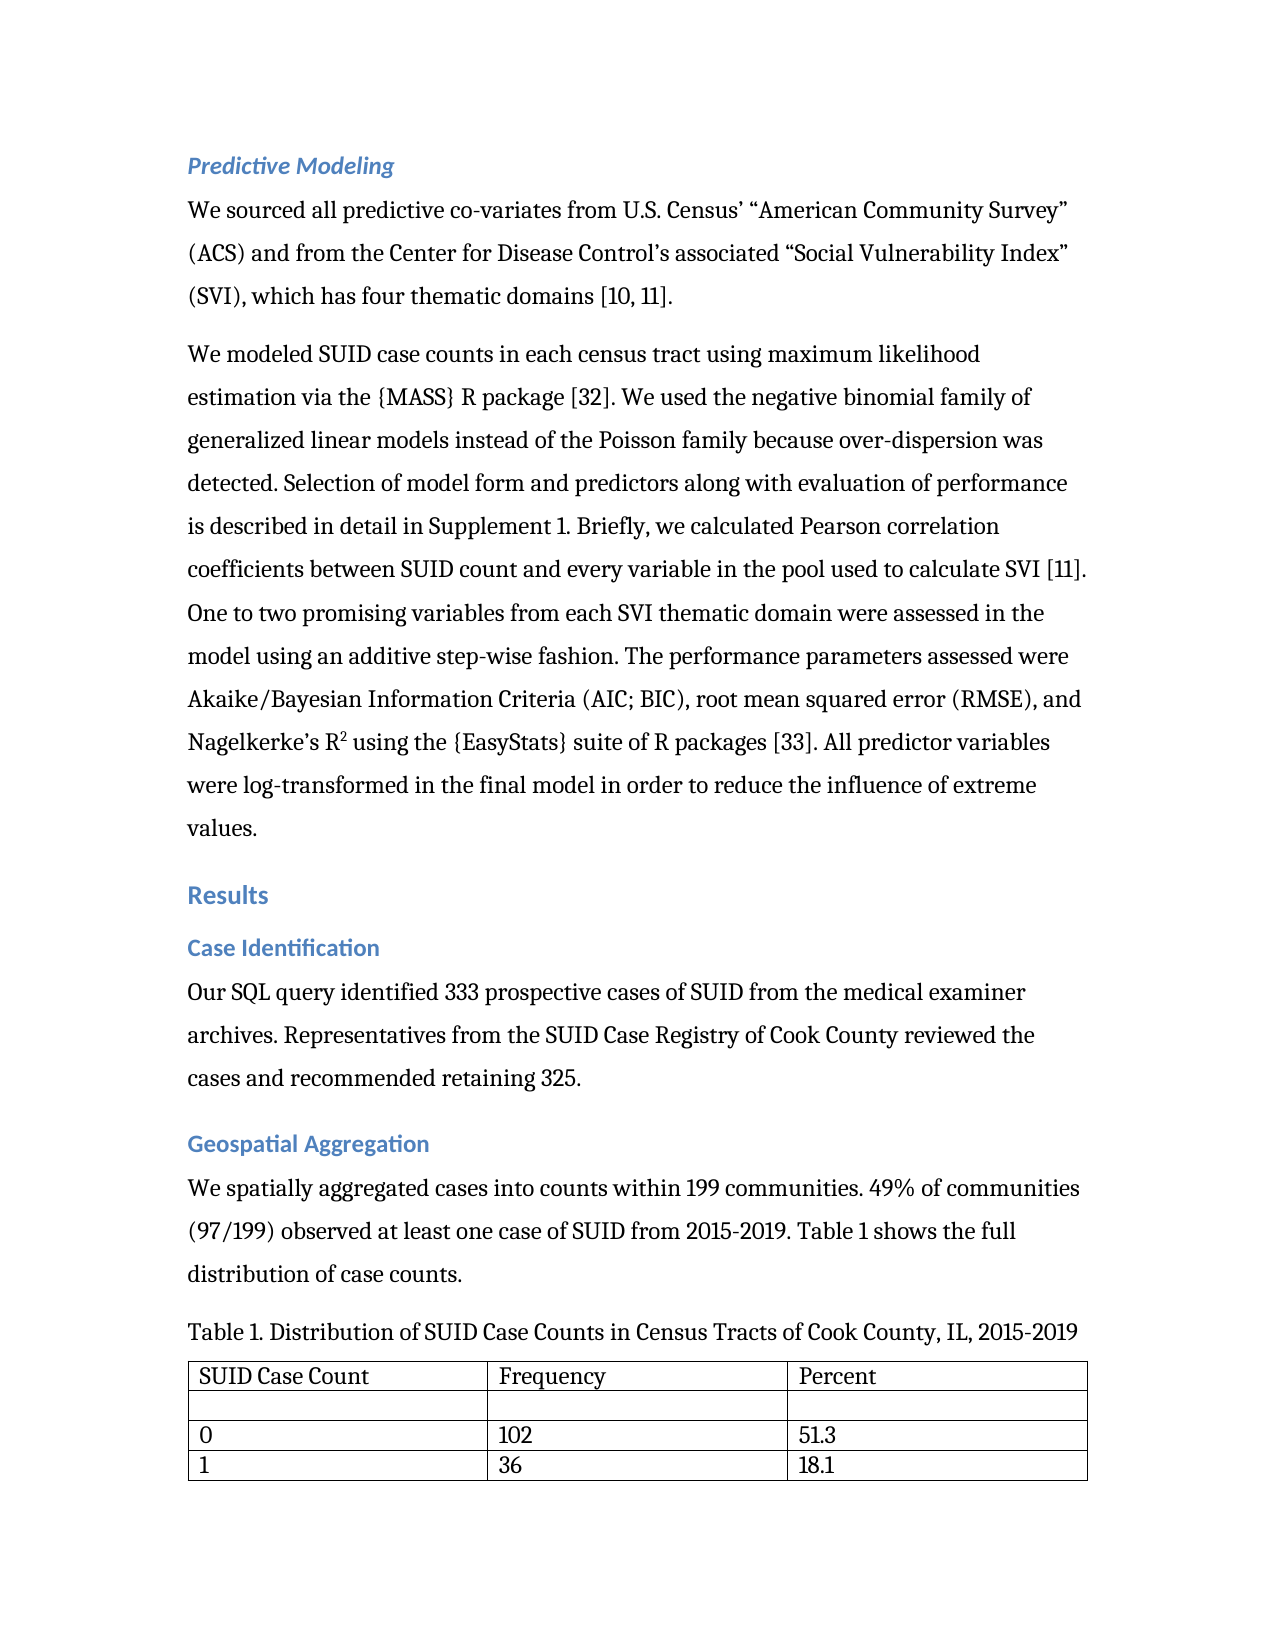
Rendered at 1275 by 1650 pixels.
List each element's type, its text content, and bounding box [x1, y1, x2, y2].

subtitle Predictive Modeling [187, 150, 1087, 181]
text We spatially aggregated cases into counts within 199 communities. 49% of communities (97/199) observed at least one case of SUID from 2015-2019. Table 1 shows the full distribution of case counts. [187, 1173, 1087, 1288]
table_cell 1 [189, 1451, 487, 1480]
table_header Frequency [488, 1362, 787, 1390]
table_cell [189, 1391, 487, 1420]
table_cell [788, 1391, 1087, 1420]
text We modeled SUID case counts in each census tract using maximum likelihood estimation via the {MASS} R package [32]. We used the negative binomial family of generalized linear models instead of the Poisson family because over-dispersion was detected. Selection of model form and predictors along with evaluation of performance is described in detail in Supplement 1. Briefly, we calculated Pearson correlation coefficients between SUID count and every variable in the pool used to calculate SVI [11]. One to two promising variables from each SVI thematic domain were assessed in the model using an additive step-wise fashion. The performance parameters assessed were Akaike/Bayesian Information Criteria (AIC; BIC), root mean squared error (RMSE), and Nagelkerke’s R2 using the {EasyStats} suite of R packages [33]. All predictor variables were log-transformed in the final model in order to reduce the influence of extreme values. [187, 340, 1087, 843]
text We sourced all predictive co-variates from U.S. Census’ “American Community Survey” (ACS) and from the Center for Disease Control’s associated “Social Vulnerability Index” (SVI), which has four thematic domains [10, 11]. [187, 196, 1087, 311]
text Our SQL query identified 333 prospective cases of SUID from the medical examiner archives. Representatives from the SUID Case Registry of Cook County reviewed the cases and recommended retaining 325. [187, 978, 1087, 1093]
table_cell 18.1 [788, 1451, 1087, 1480]
subtitle Geospatial Aggregation [187, 1128, 1087, 1158]
text Table 1. Distribution of SUID Case Counts in Census Tracts of Cook County, IL, 2015-2019 [187, 1317, 1087, 1346]
subtitle Case Identification [187, 932, 1087, 962]
table_cell 51.3 [788, 1421, 1087, 1450]
table_header SUID Case Count [189, 1362, 487, 1390]
table_cell 0 [189, 1421, 487, 1450]
table_cell [488, 1391, 787, 1420]
table_header Percent [788, 1362, 1087, 1390]
table_cell 102 [488, 1421, 787, 1450]
subtitle Results [187, 878, 1087, 911]
table_cell 36 [488, 1451, 787, 1480]
